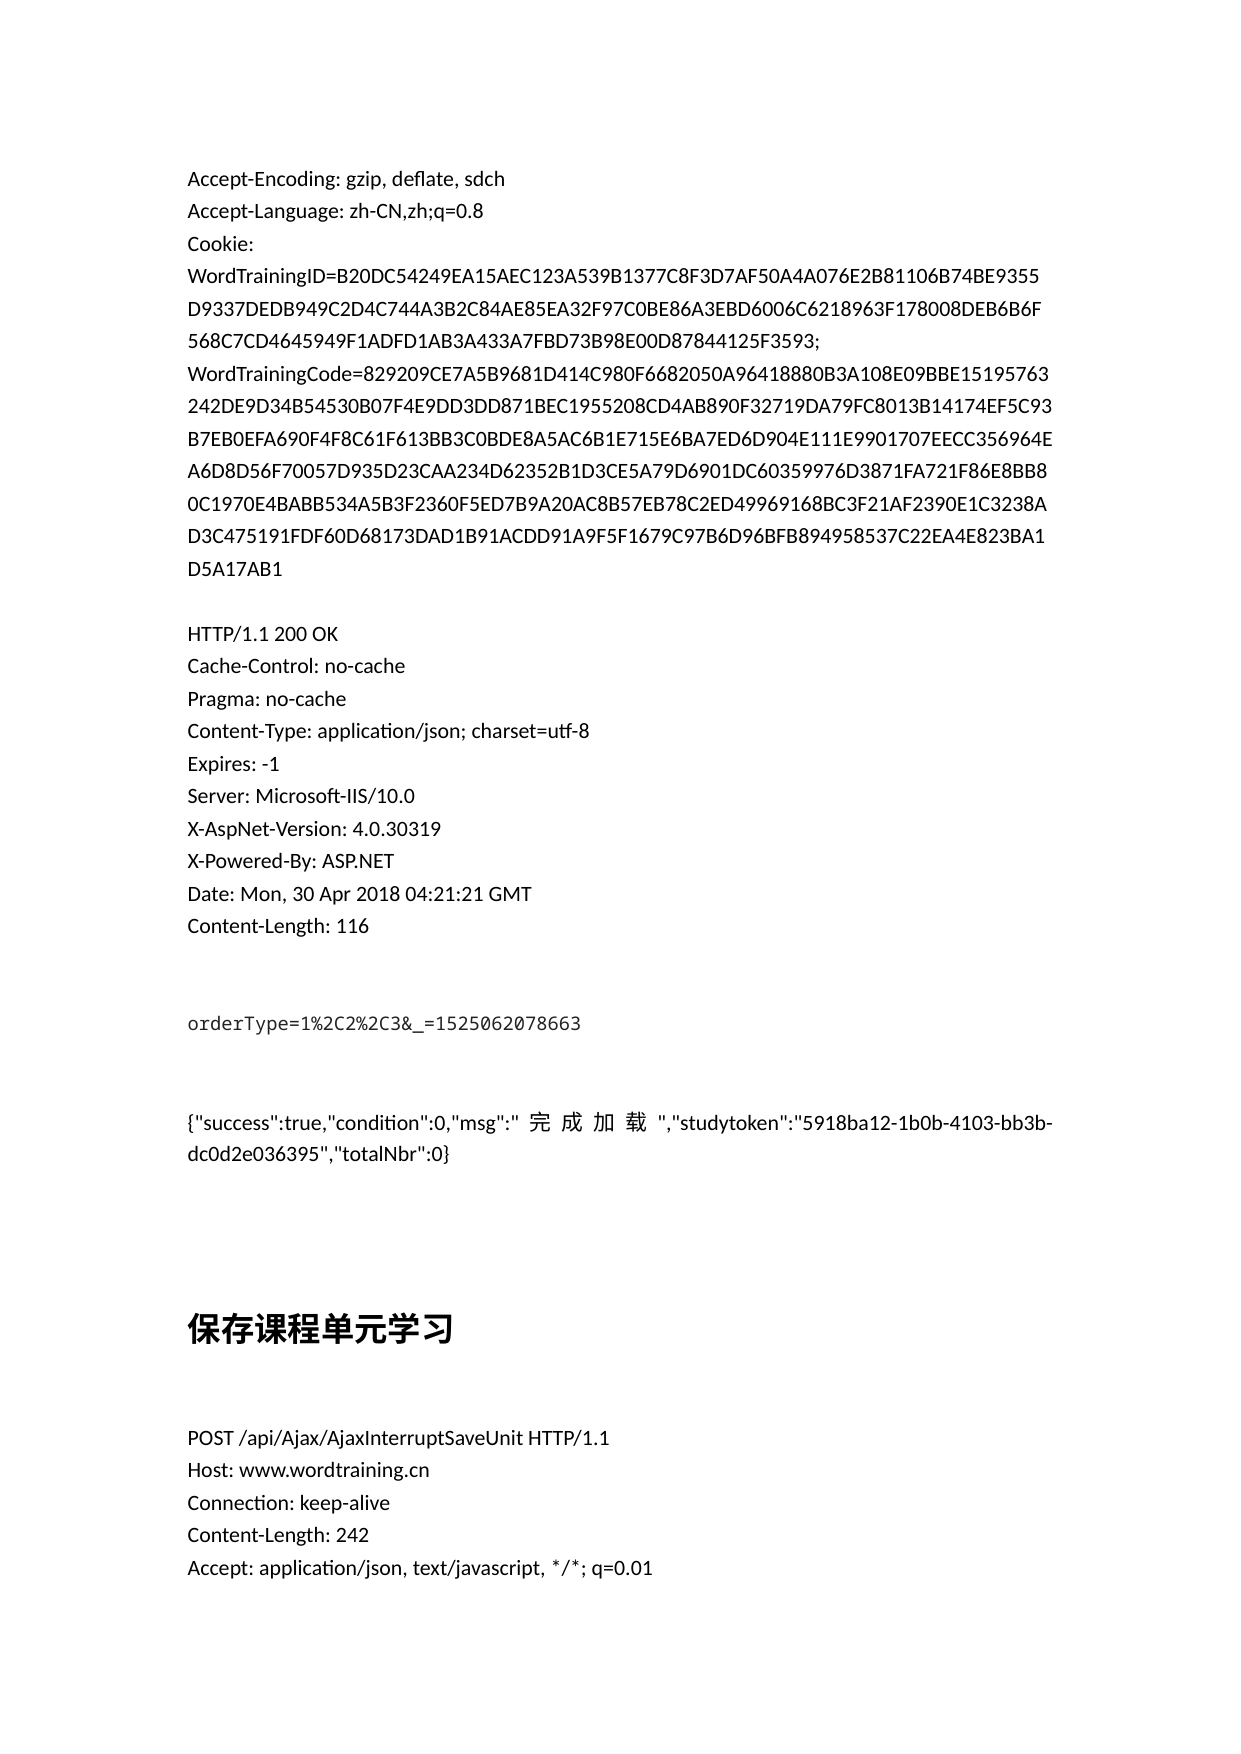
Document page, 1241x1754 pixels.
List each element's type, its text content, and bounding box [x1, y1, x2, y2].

list Accept: application/json, text/javascript, */*; q=0.01 [187, 1551, 1053, 1583]
list Pragma: no-cache [187, 682, 1053, 714]
list {"success":true,"condition":0,"msg":"完成加载","studytoken":"5918ba12-1b0b-4103-bb3b-dc0d2e036395","totalNbr":0} [187, 1104, 1053, 1169]
list Cookie: WordTrainingID=B20DC54249EA15AEC123A539B1377C8F3D7AF50A4A076E2B81106B74BE9355D9337DEDB949C2D4C744A3B2C84AE85EA32F97C0BE86A3EBD6006C6218963F178008DEB6B6F568C7CD4645949F1ADFD1AB3A433A7FBD73B98E00D87844125F3593; WordTrainingCode=829209CE7A5B9681D414C980F6682050A96418880B3A108E09BBE15195763242DE9D34B54530B07F4E9DD3DD871BEC1955208CD4AB890F32719DA79FC8013B14174EF5C93B7EB0EFA690F4F8C61F613BB3C0BDE8A5AC6B1E715E6BA7ED6D904E111E9901707EECC356964EA6D8D56F70057D935D23CAA234D62352B1D3CE5A79D6901DC60359976D3871FA721F86E8BB80C1970E4BABB534A5B3F2360F5ED7B9A20AC8B57EB78C2ED49969168BC3F21AF2390E1C3238AD3C475191FDF60D68173DAD1B91ACDD91A9F5F1679C97B6D96BFB894958537C22EA4E823BA1D5A17AB1 [187, 227, 1053, 584]
list Connection: keep-alive [187, 1486, 1053, 1518]
list POST /api/Ajax/AjaxInterruptSaveUnit HTTP/1.1 [187, 1421, 1053, 1453]
list Host: www.wordtraining.cn [187, 1453, 1053, 1486]
list Server: Microsoft-IIS/10.0 [187, 779, 1053, 812]
list HTTP/1.1 200 OK [187, 617, 1053, 649]
list X-Powered-By: ASP.NET [187, 844, 1053, 877]
list Date: Mon, 30 Apr 2018 04:21:21 GMT [187, 877, 1053, 909]
list Expires: -1 [187, 747, 1053, 779]
list Content-Length: 116 [187, 909, 1053, 942]
list Content-Type: application/json; charset=utf-8 [187, 714, 1053, 747]
list orderType=1%2C2%2C3&_=1525062078663 [187, 1007, 1053, 1039]
subtitle 保存课程单元学习 [187, 1294, 1053, 1359]
list X-AspNet-Version: 4.0.30319 [187, 812, 1053, 844]
list Accept-Encoding: gzip, deflate, sdch [187, 162, 1053, 194]
list Accept-Language: zh-CN,zh;q=0.8 [187, 194, 1053, 227]
list Content-Length: 242 [187, 1518, 1053, 1551]
list Cache-Control: no-cache [187, 649, 1053, 682]
